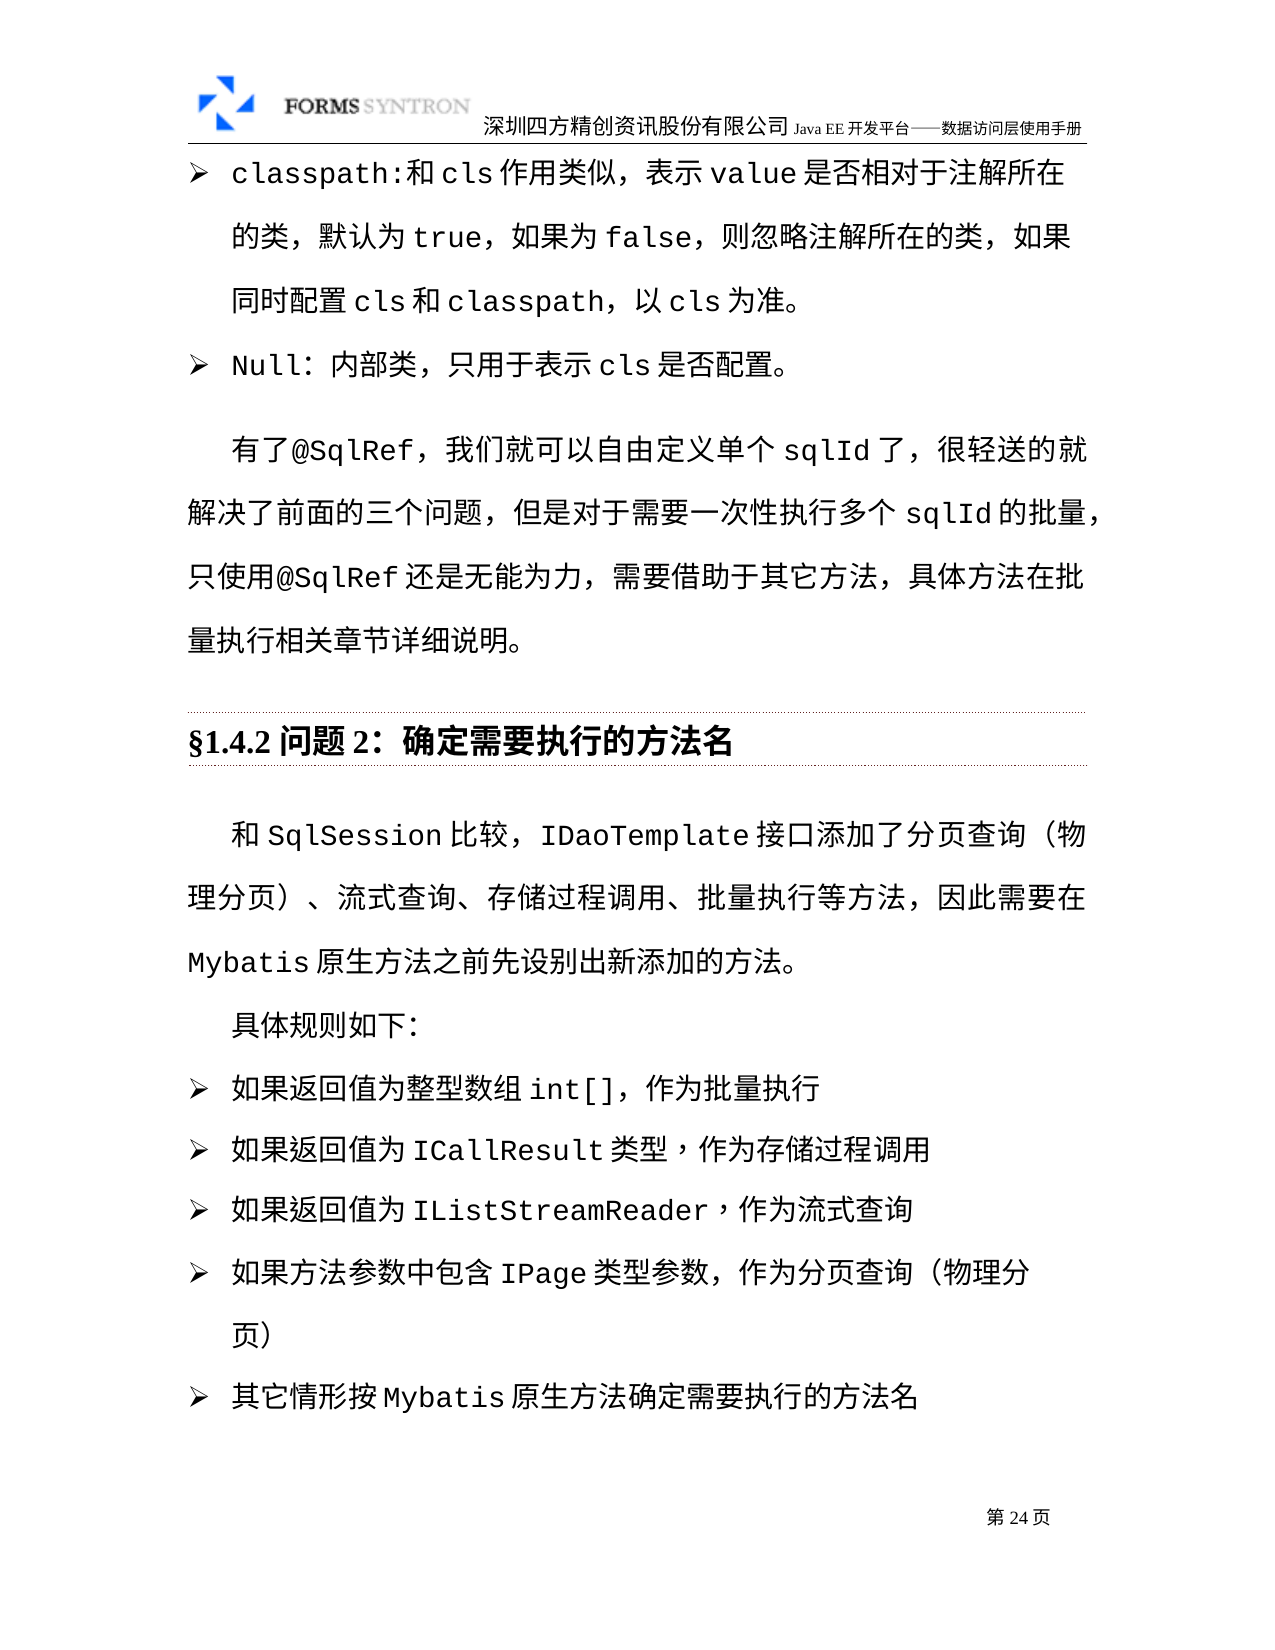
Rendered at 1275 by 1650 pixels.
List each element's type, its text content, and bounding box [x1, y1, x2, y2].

list 如果返回值为ICallResult类型，作为存储过程调用 [187, 1130, 1087, 1169]
list Null：内部类，只用于表示cls是否配置。 [187, 341, 1087, 384]
subtitle 问题2：确定需要执行的方法名 [187, 712, 1087, 766]
text 具体规则如下： [187, 1002, 1087, 1045]
picture [187, 75, 483, 135]
list 如果返回值为IListStreamReader，作为流式查询 [187, 1189, 1087, 1229]
text 和SqlSession比较，IDaoTemplate接口添加了分页查询（物理分页）、流式查询、存储过程调用、批量执行等方法，因此需要在Mybatis原生方法之前先设别出新添加的方法。 [187, 811, 1087, 981]
list 如果方法参数中包含IPage类型参数，作为分页查询（物理分页） [187, 1249, 1087, 1355]
list classpath:和cls作用类似，表示value是否相对于注解所在的类，默认为true，如果为false，则忽略注解所在的类，如果同时配置cls和classpath，以cls为准。 [187, 150, 1087, 320]
list 其它情形按Mybatis原生方法确定需要执行的方法名 [187, 1376, 1087, 1416]
list 如果返回值为整型数组int[]，作为批量执行 [187, 1066, 1087, 1108]
text 有了@SqlRef，我们就可以自由定义单个sqlId了，很轻送的就解决了前面的三个问题，但是对于需要一次性执行多个sqlId的批量，只使用@SqlRef还是无能为力，需要借助于其它方法，具体方法在批量执行相关章节详细说明。 [187, 426, 1087, 659]
